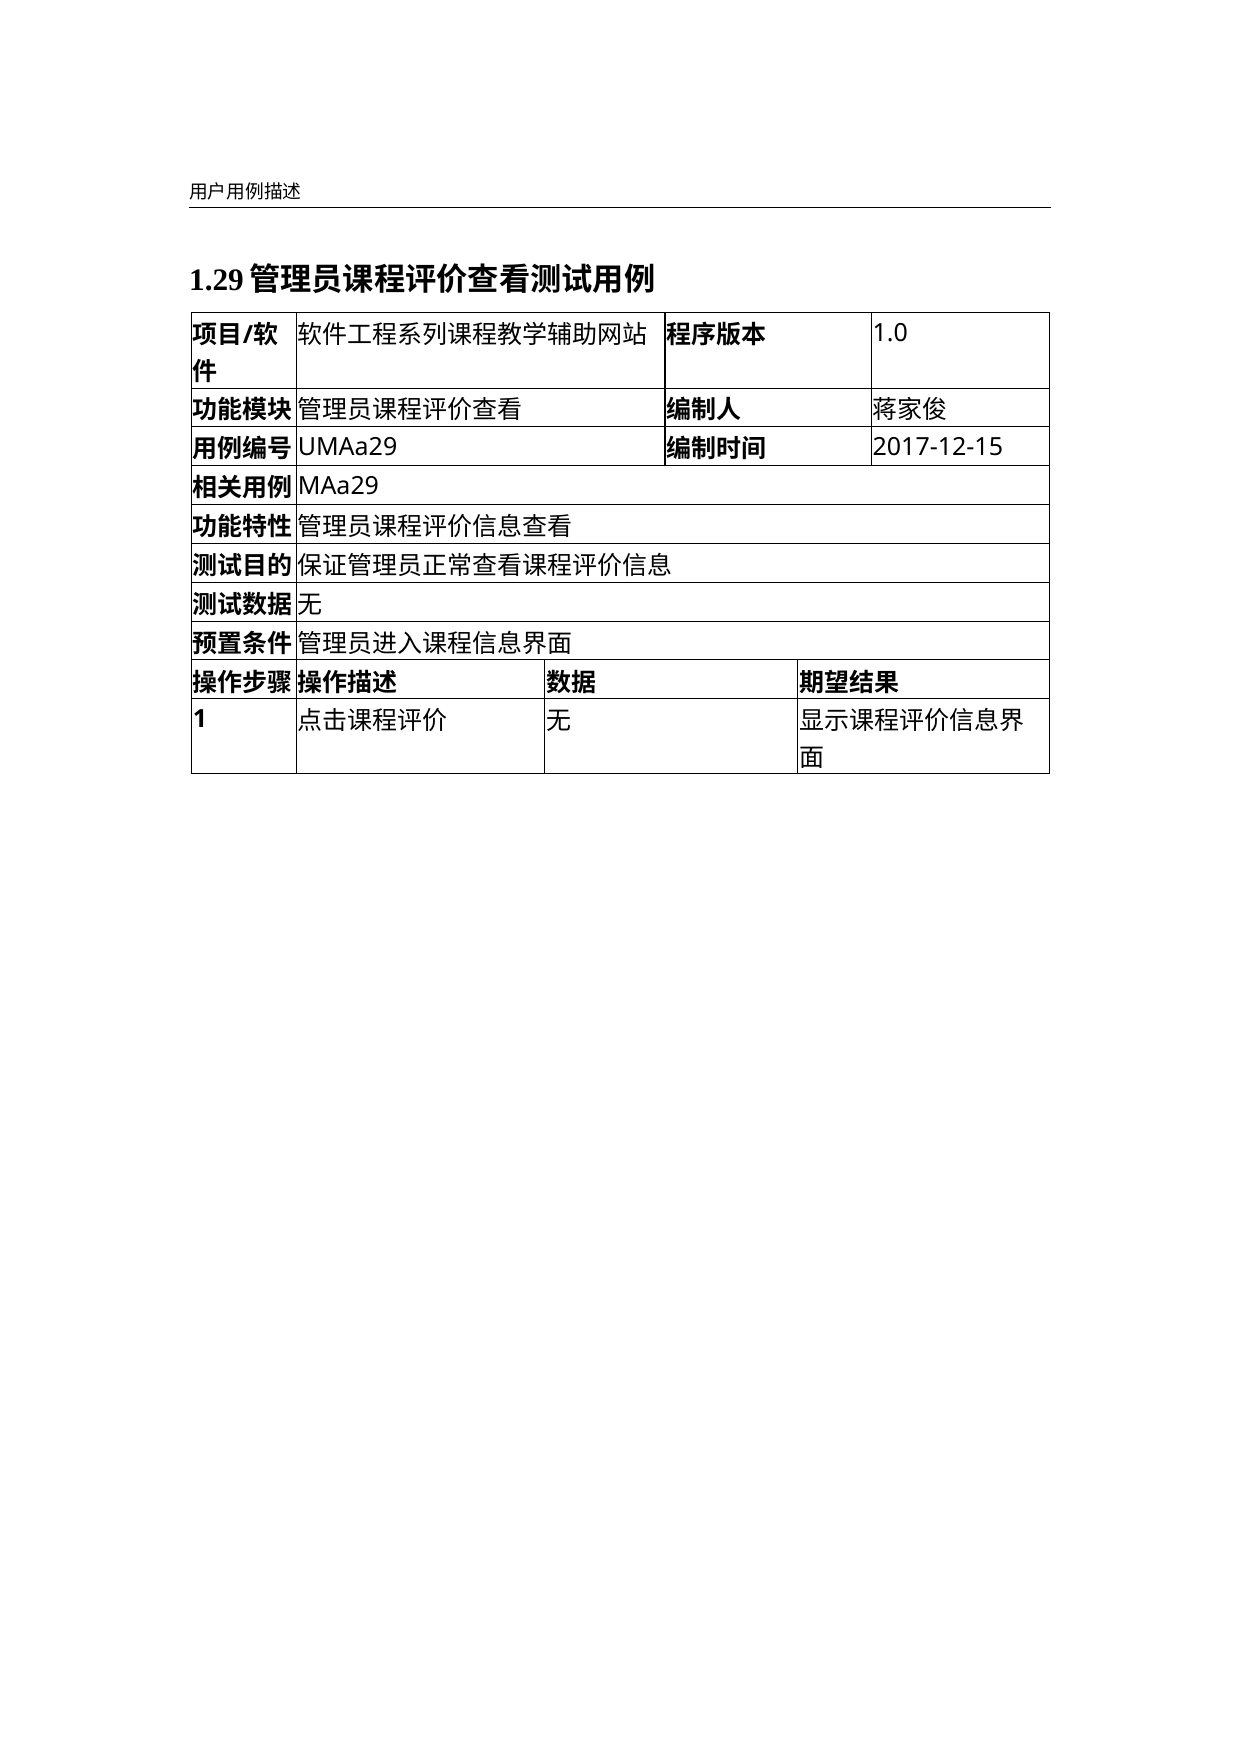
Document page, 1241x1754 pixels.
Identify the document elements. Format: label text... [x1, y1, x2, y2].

table_cell 1 [192, 699, 296, 773]
table_cell 点击课程评价 [297, 699, 544, 773]
table_cell UMAa29 [297, 427, 664, 465]
table_cell 管理员课程评价信息查看 [297, 505, 1049, 543]
table_cell 功能特性 [192, 505, 296, 543]
table_cell 测试目的 [192, 544, 296, 582]
table_cell 相关用例 [192, 466, 296, 504]
table_cell 操作描述 [297, 660, 544, 698]
table_cell 管理员课程评价查看 [297, 389, 664, 426]
table_cell 无 [297, 583, 1049, 621]
table_cell 无 [545, 699, 797, 773]
table_cell 预置条件 [192, 622, 296, 659]
table_cell 期望结果 [798, 660, 1049, 698]
table_cell 编制时间 [666, 427, 871, 465]
table_cell 2017-12-15 [872, 427, 1049, 465]
table_cell 保证管理员正常查看课程评价信息 [297, 544, 1049, 582]
table_cell 蒋家俊 [872, 389, 1049, 426]
table_cell 操作步骤 [192, 660, 296, 698]
table_cell 编制人 [666, 389, 871, 426]
table_header 程序版本 [666, 313, 871, 387]
table_cell 用例编号 [192, 427, 296, 465]
table_cell 显示课程评价信息界面 [798, 699, 1049, 773]
table_cell MAa29 [297, 466, 1049, 504]
table_header 1.0 [872, 313, 1049, 387]
subtitle 管理员课程评价查看测试用例 [189, 254, 1051, 300]
table_cell 测试数据 [192, 583, 296, 621]
table_header 软件工程系列课程教学辅助网站 [297, 313, 664, 387]
table_cell 管理员进入课程信息界面 [297, 622, 1049, 659]
table_cell 功能模块 [192, 389, 296, 426]
table_header 项目/软件 [192, 313, 296, 387]
table_cell 数据 [545, 660, 797, 698]
